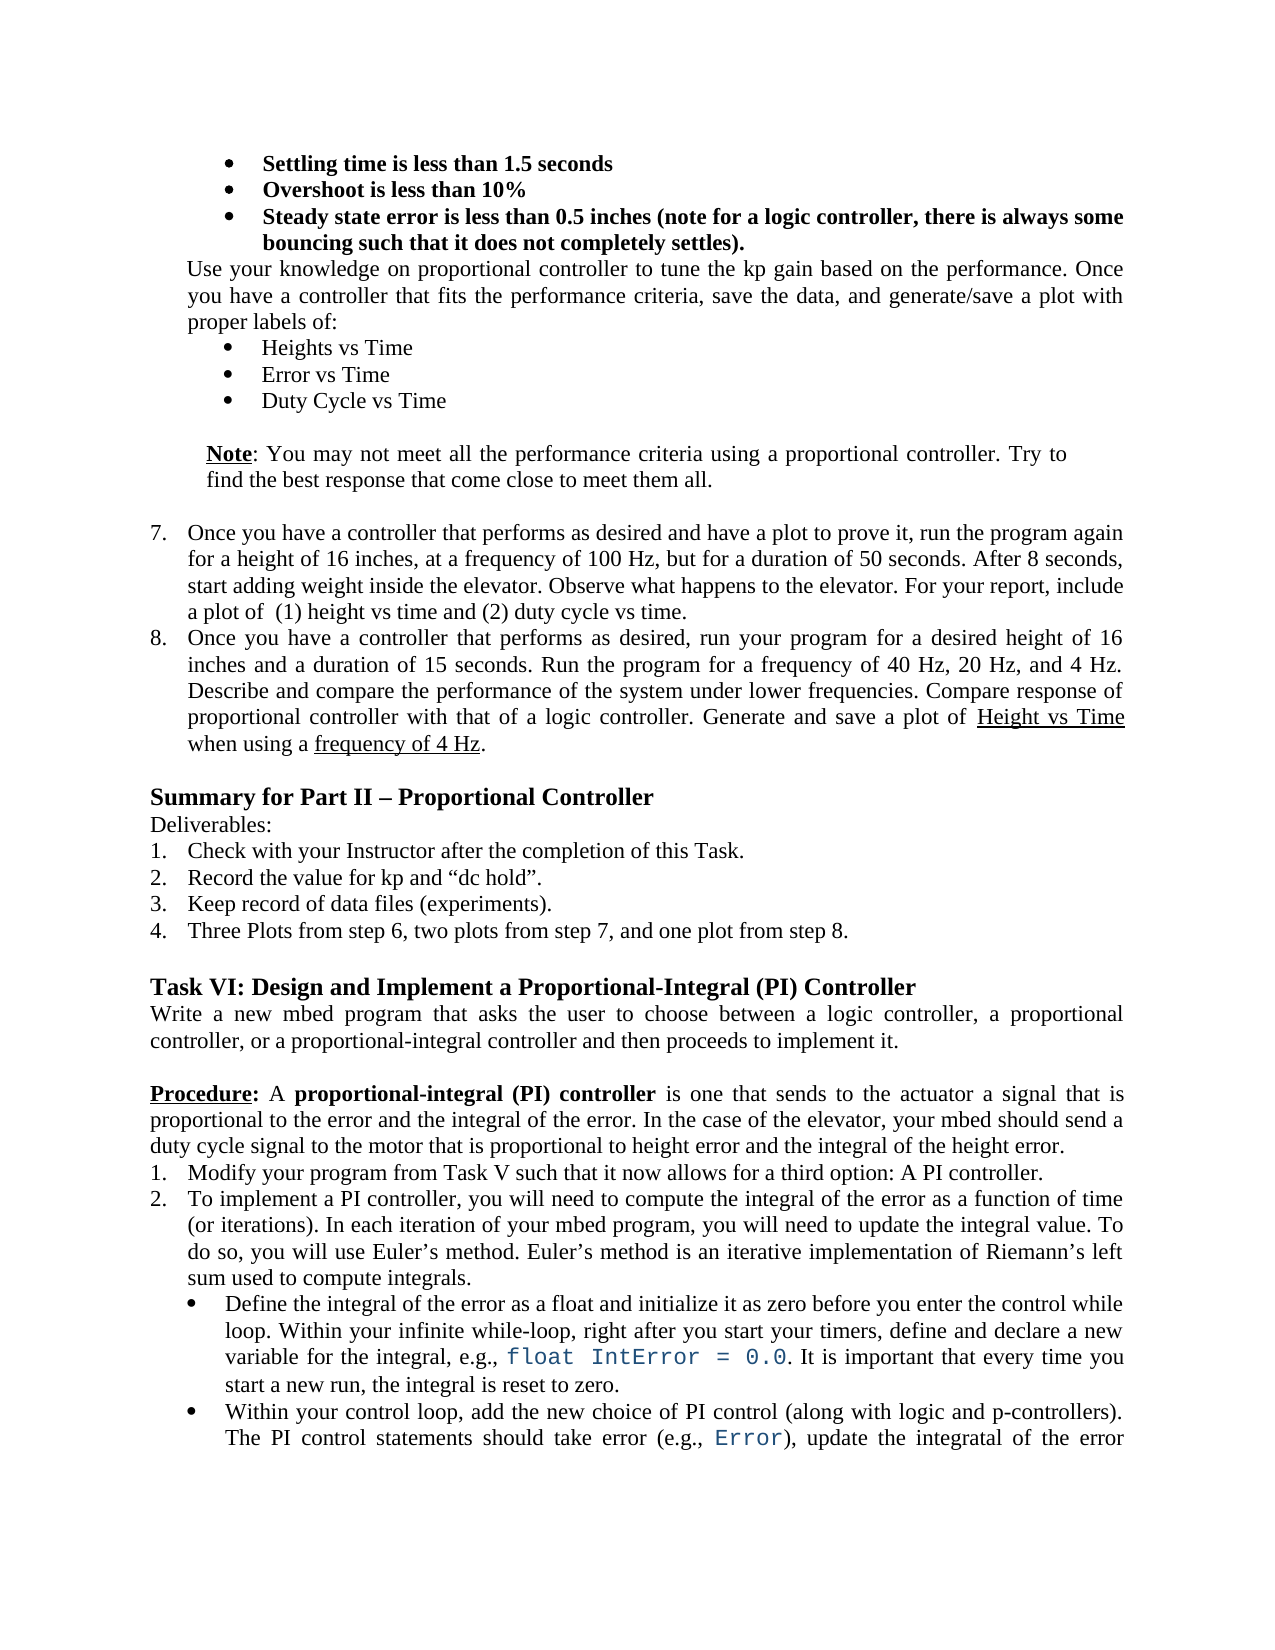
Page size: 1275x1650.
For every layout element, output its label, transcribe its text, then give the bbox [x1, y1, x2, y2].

list Modify your program from Task V such that it now allows for a third option: A PI controller. [150, 1159, 1125, 1185]
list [187, 1398, 1125, 1452]
list Duty Cycle vs Time [224, 387, 1125, 413]
list Error vs Time [224, 361, 1125, 387]
text Task VI: Design and Implement a Proportional-Integral (PI) Controller [150, 972, 1125, 1001]
list Overshoot is less than 10% [225, 176, 1125, 203]
list Keep record of data files (experiments). [150, 890, 1125, 917]
list Settling time is less than 1.5 seconds [225, 150, 1125, 176]
text Use your knowledge on proportional controller to tune the kp gain based on the performance. Once you have a controller that fits the performance criteria, save the data, and generate/save a plot with proper labels of: [186, 255, 1125, 334]
list Once you have a controller that performs as desired and have a plot to prove it, run the program again for a height of 16 inches, at a frequency of 100 Hz, but for a duration of 50 seconds. After 8 seconds, start adding weight inside the elevator. Observe what happens to the elevator. For your report, include a plot of (1) height vs time and (2) duty cycle vs time. [150, 519, 1125, 624]
text Summary for Part II – Proportional Controller [150, 782, 1125, 811]
text Write a new mbed program that asks the user to choose between a logic controller, a proportional controller, or a proportional-integral controller and then proceeds to implement it. [150, 1001, 1125, 1053]
list Steady state error is less than 0.5 inches (note for a logic controller, there is always some bouncing such that it does not completely settles). [225, 203, 1125, 255]
list Define the integral of the error as a float and initialize it as zero before you enter the control while loop. Within your infinite while-loop, right after you start your timers, define and declare a new variable for the integral, e.g., float IntError = 0.0. It is important that every time you start a new run, the integral is reset to zero. [187, 1290, 1125, 1398]
list Once you have a controller that performs as desired, run your program for a desired height of 16 inches and a duration of 15 seconds. Run the program for a frequency of 40 Hz, 20 Hz, and 4 Hz. Describe and compare the performance of the system under lower frequencies. Compare response of proportional controller with that of a logic controller. Generate and save a plot of Height vs Time when using a frequency of 4 Hz. [150, 624, 1125, 756]
list Note: You may not meet all the performance criteria using a proportional controller. Try to find the best response that come close to meet them all. [206, 440, 1069, 493]
list To implement a PI controller, you will need to compute the integral of the error as a function of time (or iterations). In each iteration of your mbed program, you will need to update the integral value. To do so, you will use Euler’s method. Euler’s method is an iterative implementation of Riemann’s left sum used to compute integrals. [150, 1185, 1125, 1290]
list Heights vs Time [224, 334, 1125, 361]
list Three Plots from step 6, two plots from step 7, and one plot from step 8. [150, 917, 1125, 943]
list Record the value for kp and “dc hold”. [150, 864, 1125, 890]
list Check with your Instructor after the completion of this Task. [150, 838, 1125, 864]
text Procedure: A proportional-integral (PI) controller is one that sends to the actuator a signal that is proportional to the error and the integral of the error. In the case of the elevator, your mbed should send a duty cycle signal to the motor that is proportional to height error and the integral of the height error. [150, 1079, 1125, 1159]
text Deliverables: [150, 811, 1125, 838]
